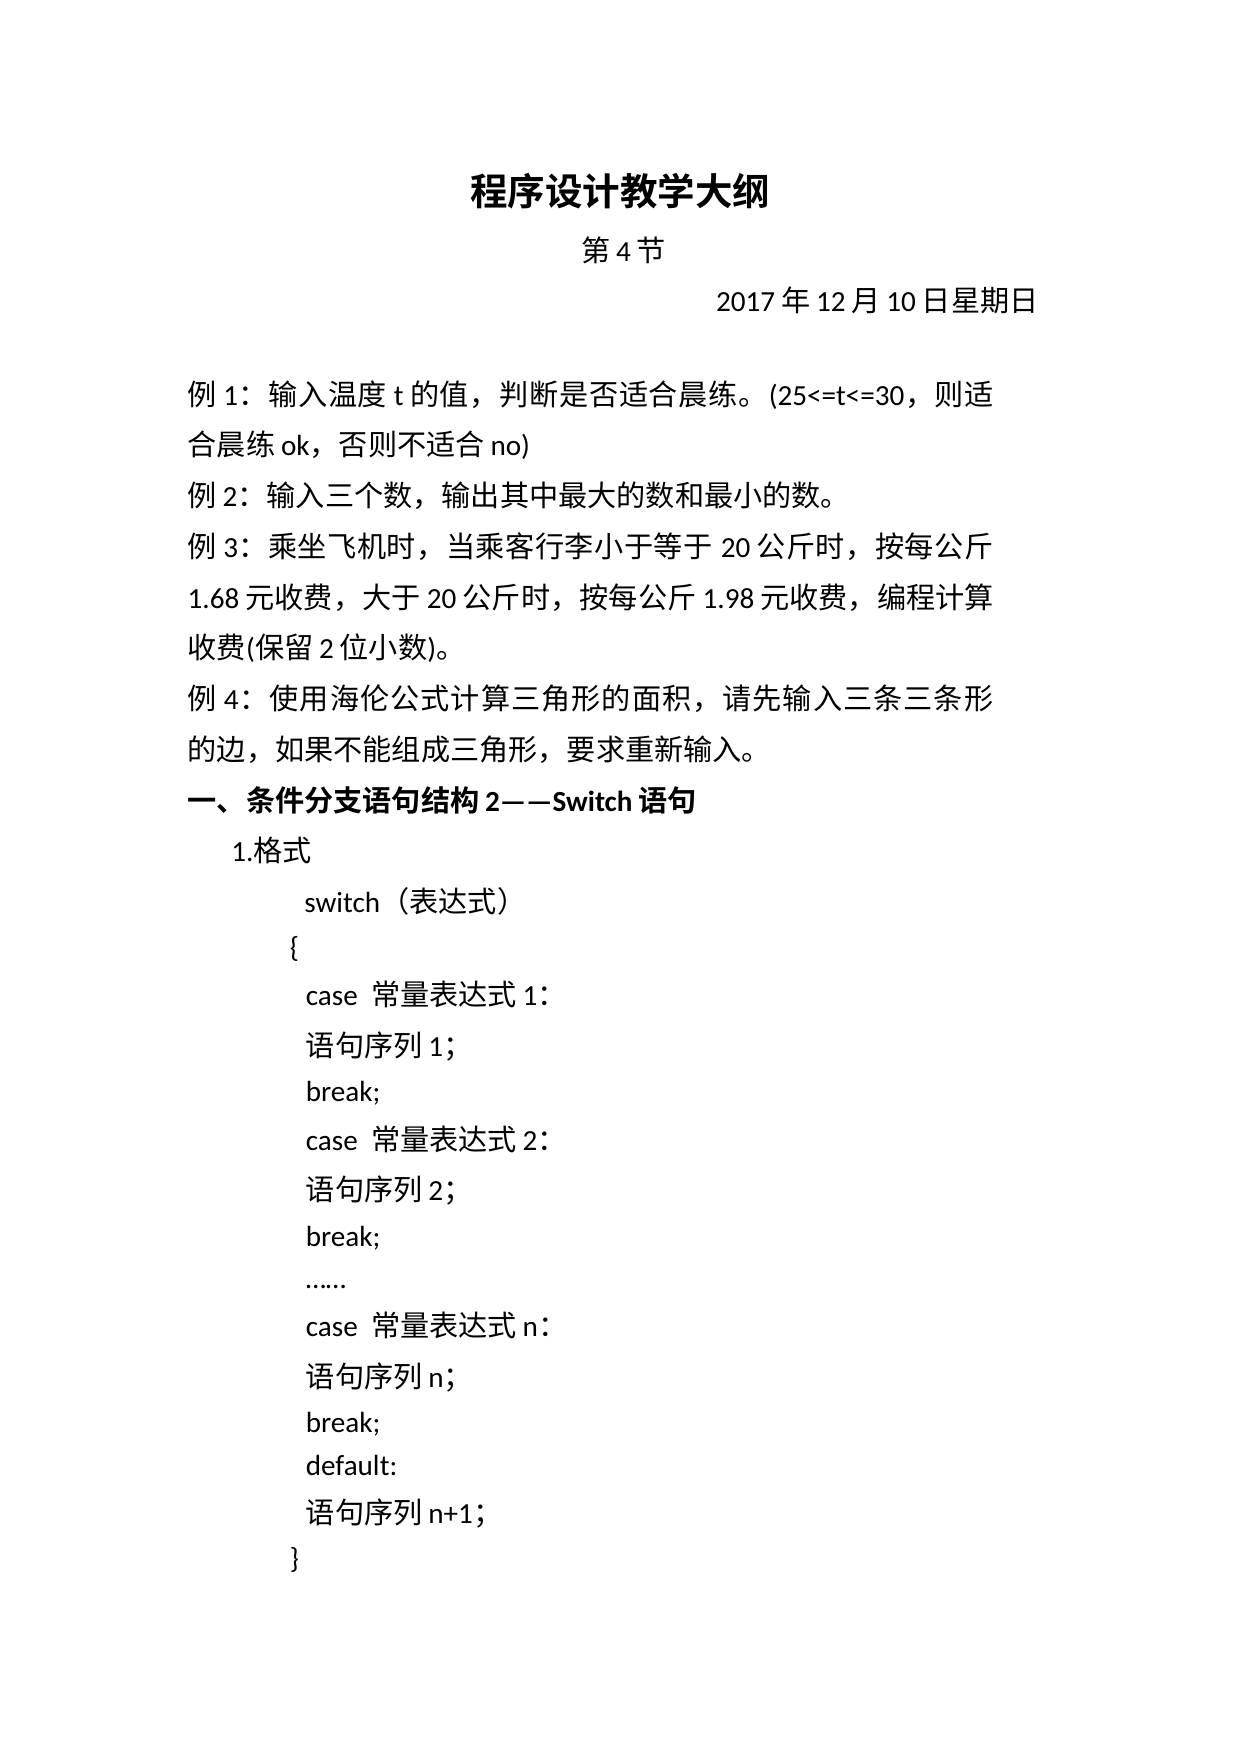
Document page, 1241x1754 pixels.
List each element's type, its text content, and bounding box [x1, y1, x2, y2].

list 2017年12月10日星期日 [334, 278, 1038, 320]
text break; [306, 1218, 994, 1253]
text { [187, 929, 994, 965]
text 例1：输入温度t的值，判断是否适合晨练。(25<=t<=30，则适合晨练ok，否则不适合no) [187, 371, 994, 464]
text 语句序列1； [306, 1023, 994, 1065]
text 程序设计教学大纲 [187, 162, 1053, 216]
text 语句序列n+1； [306, 1490, 994, 1532]
text 语句序列n； [306, 1354, 994, 1396]
text case 常量表达式2： [306, 1116, 994, 1158]
text case 常量表达式n： [306, 1303, 994, 1345]
text case 常量表达式1： [306, 972, 994, 1014]
text 语句序列2； [306, 1167, 994, 1209]
text 一、条件分支语句结构2——Switch语句 [187, 777, 994, 819]
text 1.格式 [187, 828, 994, 870]
text break; [306, 1073, 994, 1109]
text …… [306, 1260, 994, 1296]
text 例2：输入三个数，输出其中最大的数和最小的数。 [187, 473, 994, 515]
text 例4：使用海伦公式计算三角形的面积，请先输入三条三条形的边，如果不能组成三角形，要求重新输入。 [187, 676, 994, 769]
text 第4节 [187, 227, 1059, 269]
text default: [306, 1447, 994, 1483]
text break; [306, 1404, 994, 1440]
text switch（表达式） [187, 878, 994, 921]
text 例3：乘坐飞机时，当乘客行李小于等于20公斤时，按每公斤1.68元收费，大于20公斤时，按每公斤1.98元收费，编程计算收费(保留2位小数)。 [187, 523, 994, 667]
text } [187, 1541, 994, 1576]
